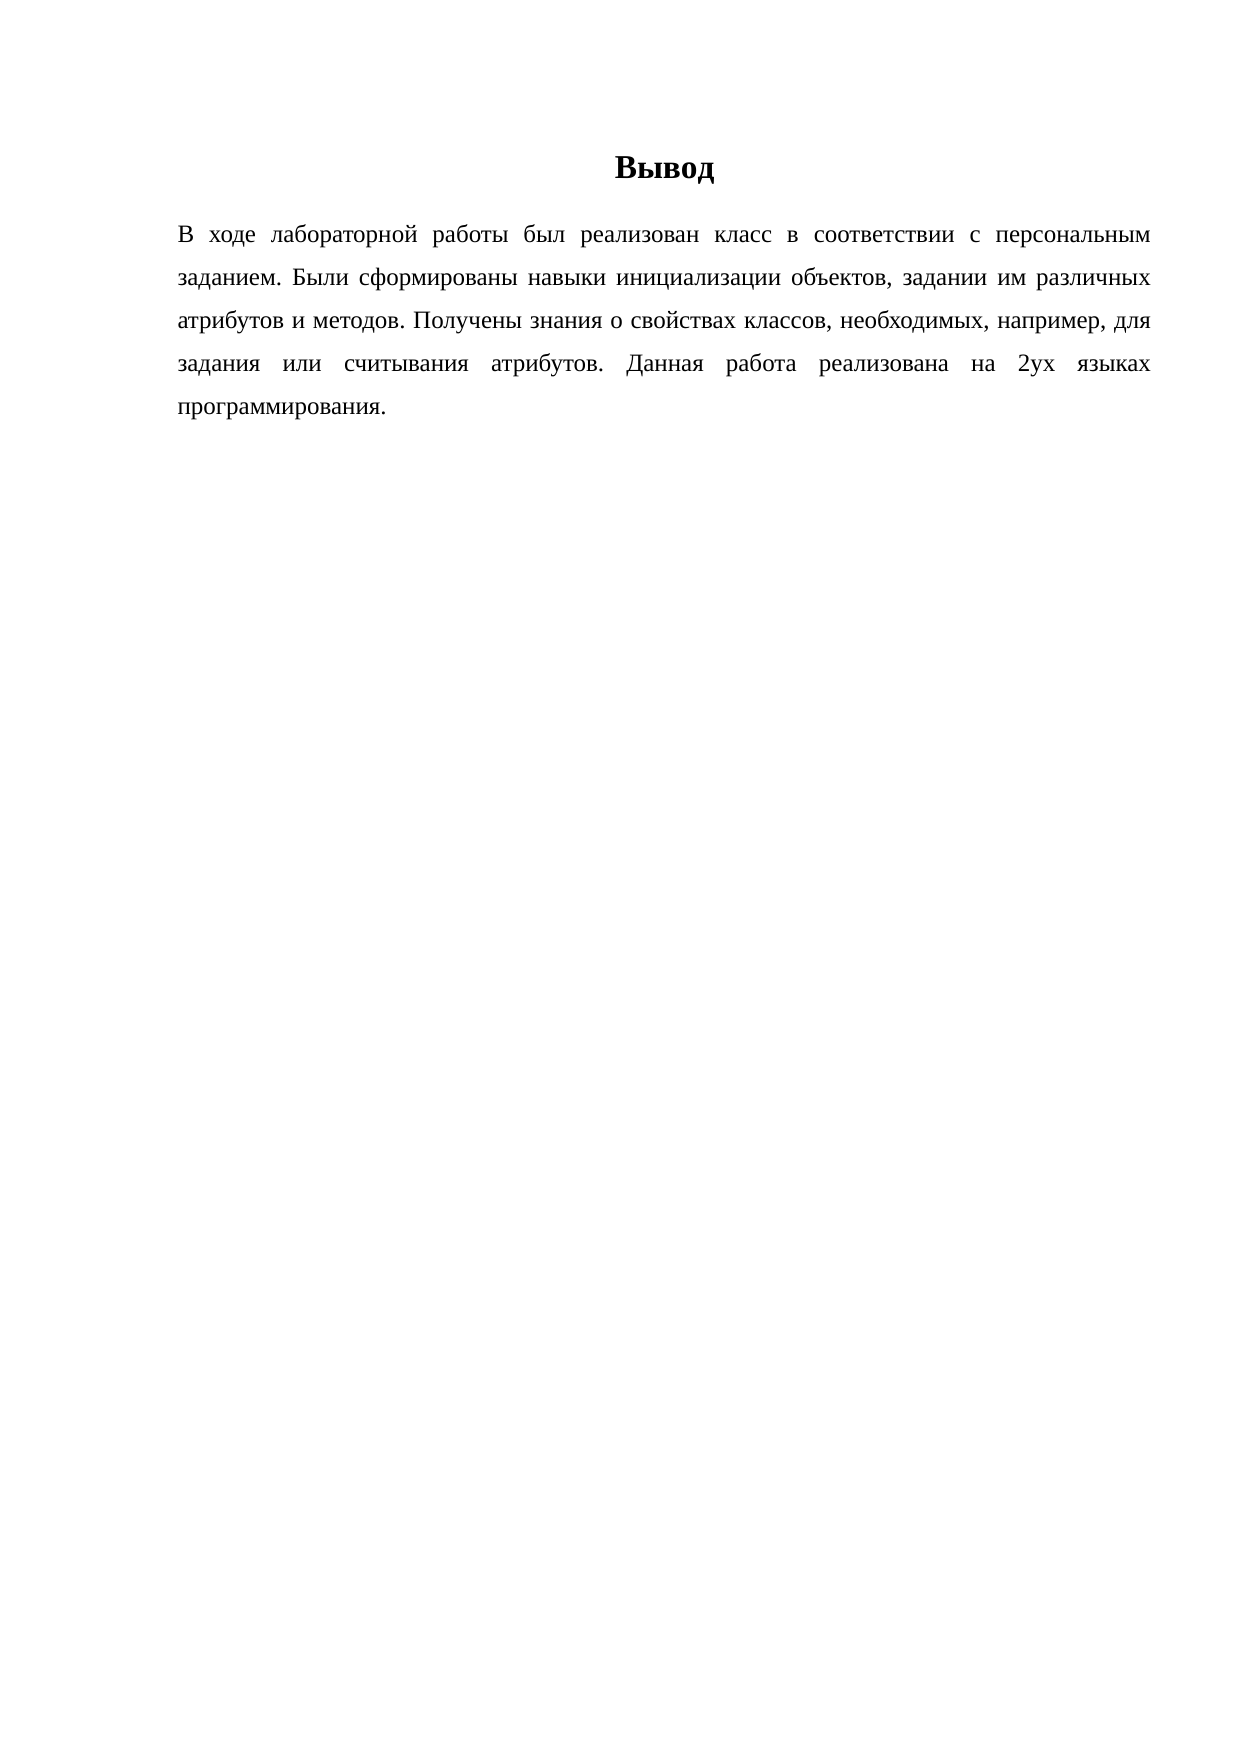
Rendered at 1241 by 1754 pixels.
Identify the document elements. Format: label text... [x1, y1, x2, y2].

subtitle Вывод [177, 148, 1152, 186]
text В ходе лабораторной работы был реализован класс в соответствии с персональным заданием. Были сформированы навыки инициализации объектов, задании им различных атрибутов и методов. Получены знания о свойствах классов, необходимых, например, для задания или считывания атрибутов. Данная работа реализована на 2ух языках программирования. [177, 219, 1152, 420]
